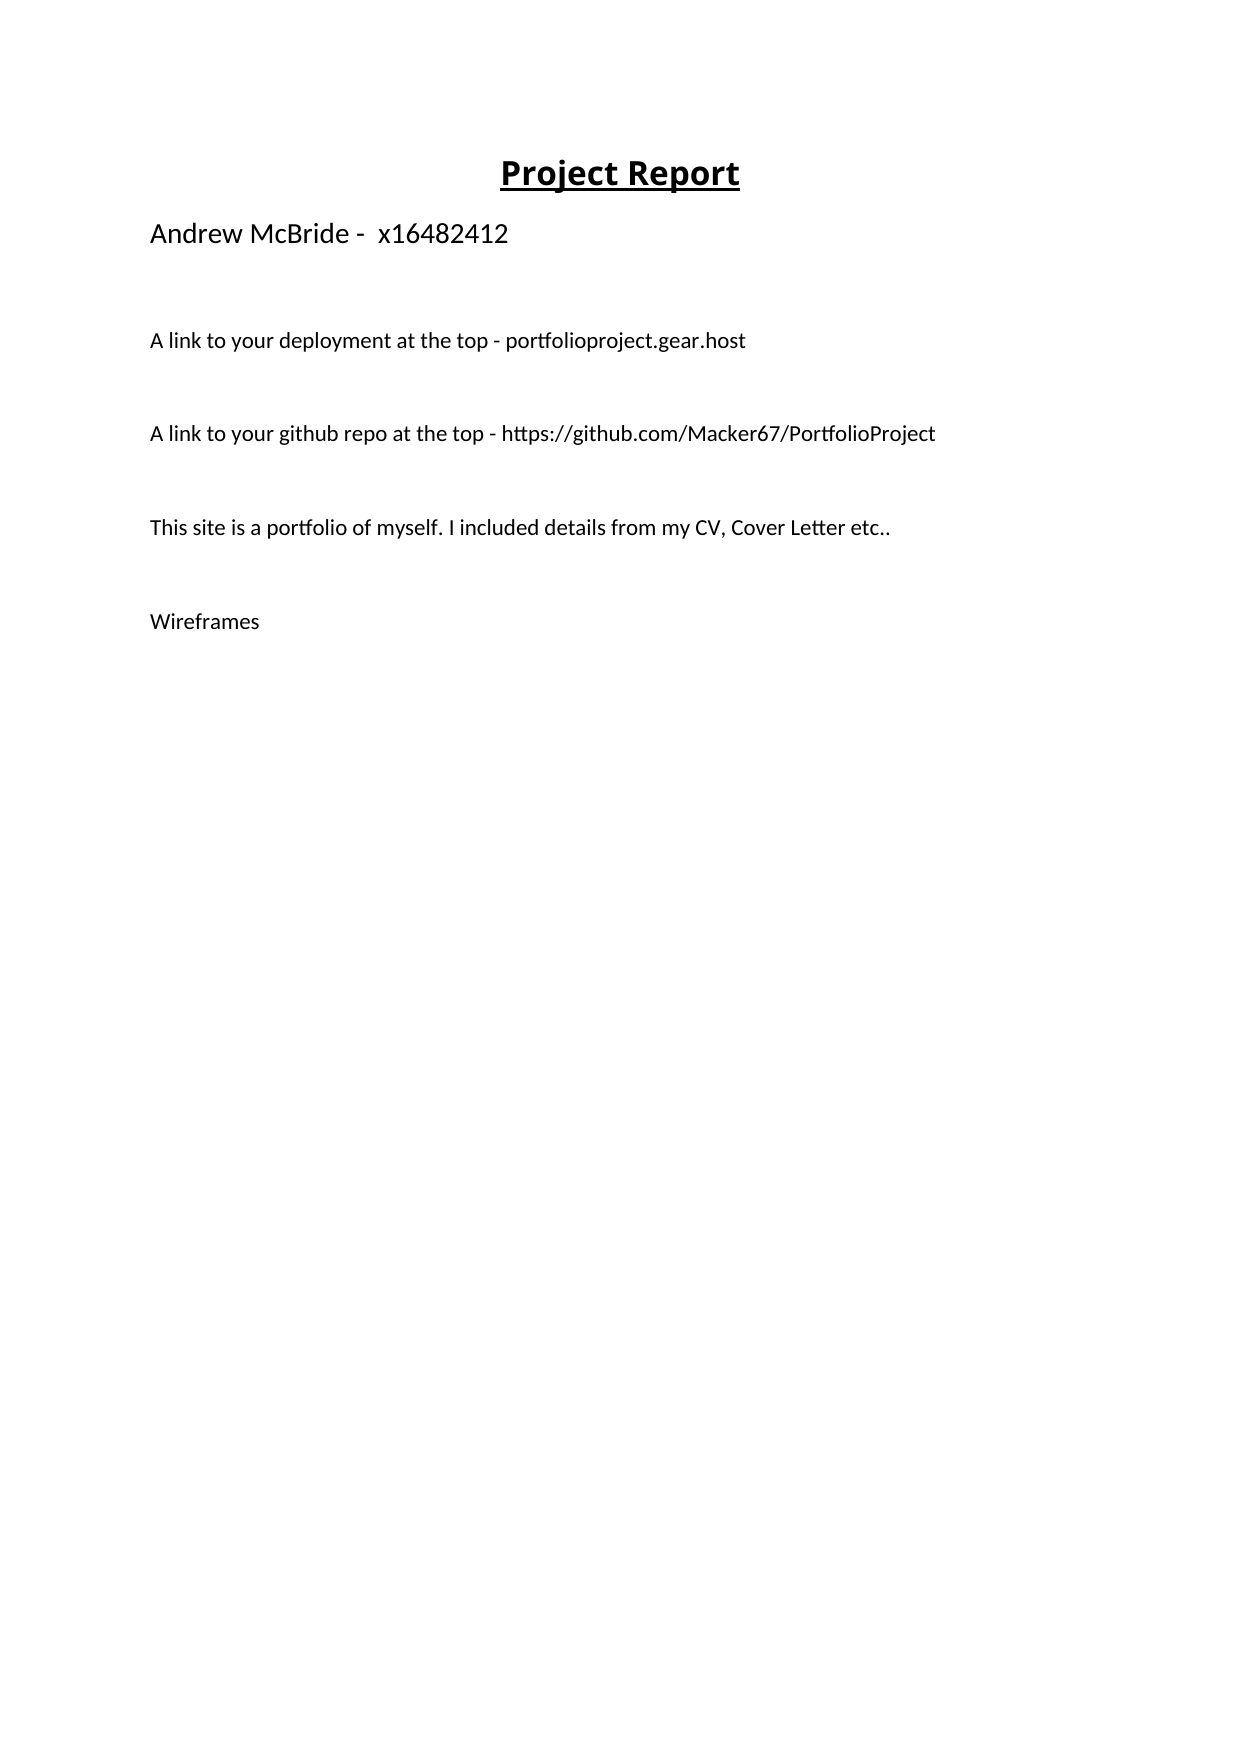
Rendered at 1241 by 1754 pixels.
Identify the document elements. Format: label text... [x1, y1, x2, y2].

text A link to your github repo at the top - https://github.com/Macker67/PortfolioProject [150, 419, 1090, 448]
text Project Report [150, 150, 1090, 195]
text This site is a portfolio of myself. I included details from my CV, Cover Letter etc.. [150, 513, 1090, 541]
text A link to your deployment at the top - portfolioproject.gear.host [150, 326, 1090, 354]
text Andrew McBride - x16482412 [150, 216, 1090, 251]
text Wireframes [150, 607, 1090, 635]
